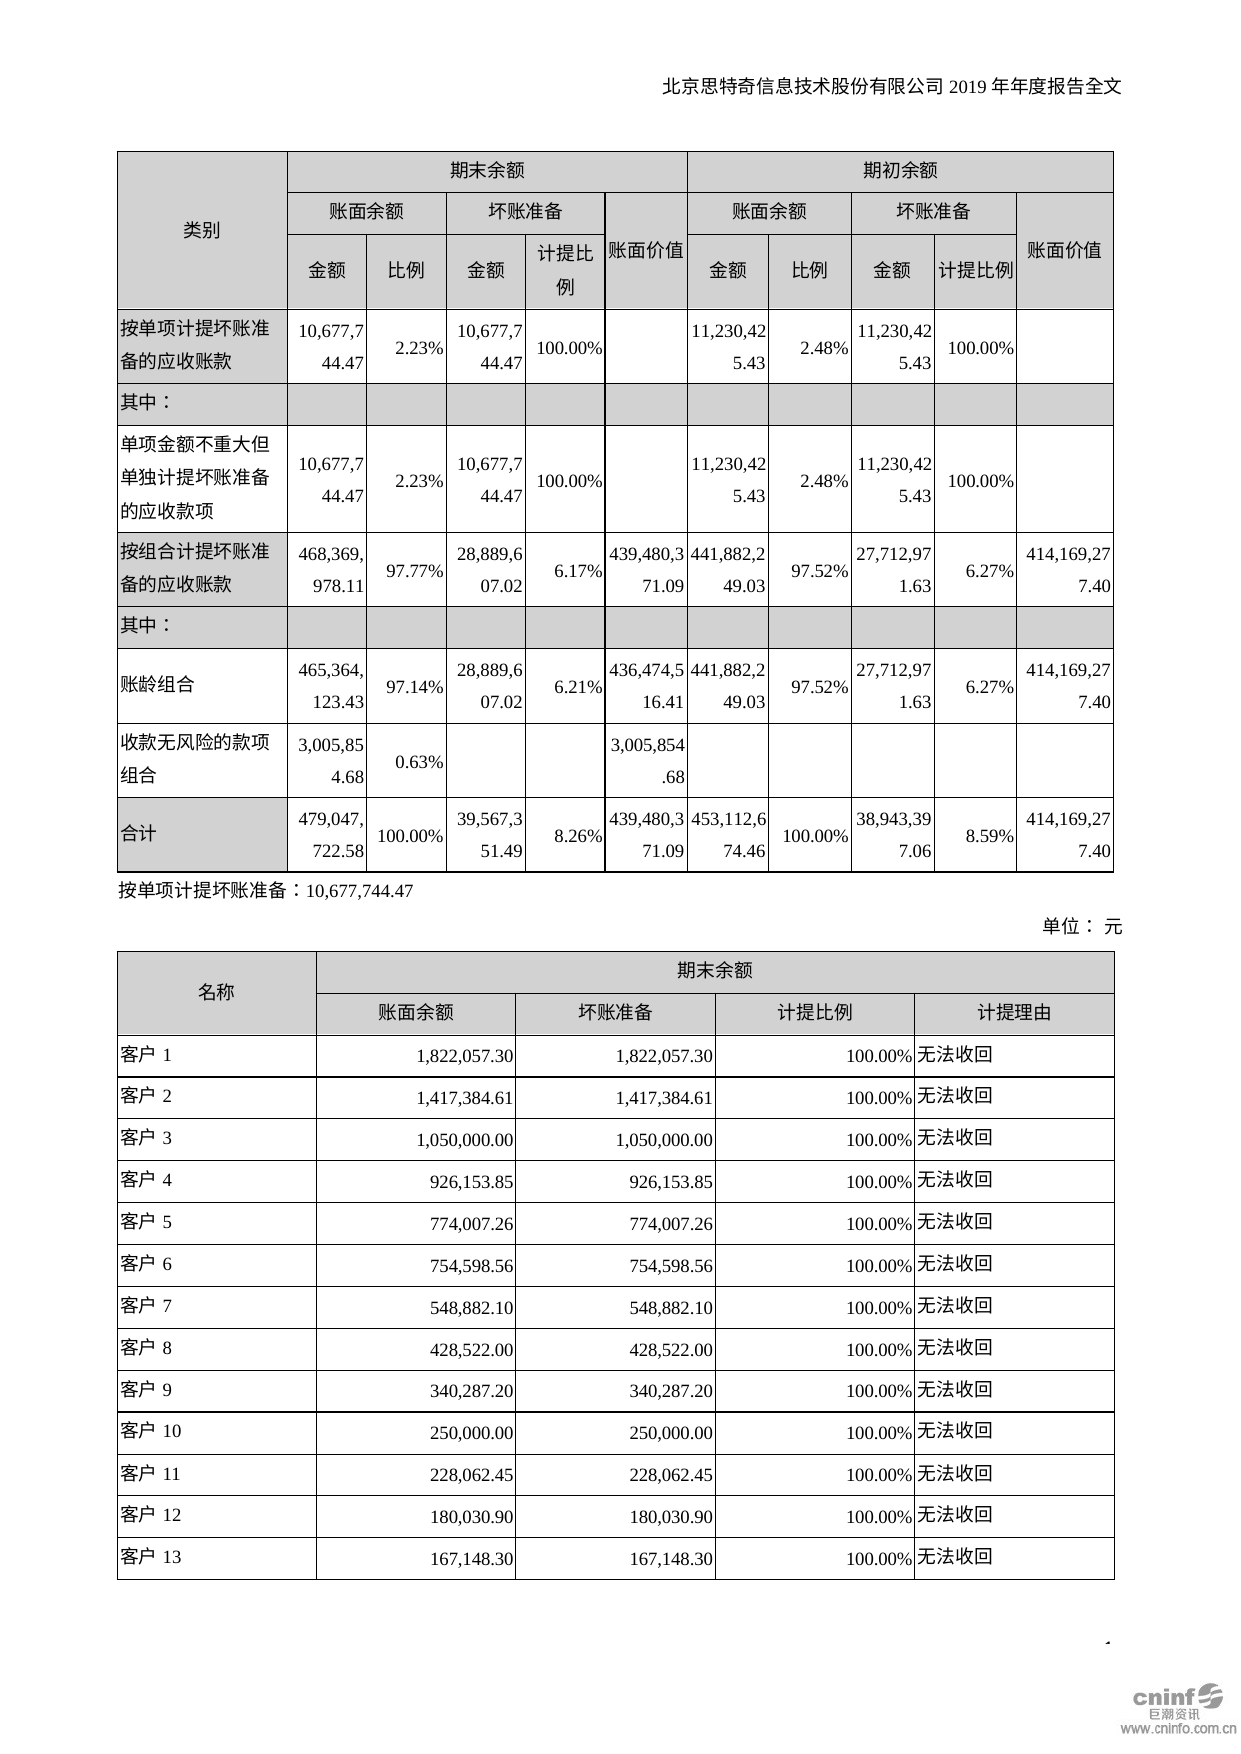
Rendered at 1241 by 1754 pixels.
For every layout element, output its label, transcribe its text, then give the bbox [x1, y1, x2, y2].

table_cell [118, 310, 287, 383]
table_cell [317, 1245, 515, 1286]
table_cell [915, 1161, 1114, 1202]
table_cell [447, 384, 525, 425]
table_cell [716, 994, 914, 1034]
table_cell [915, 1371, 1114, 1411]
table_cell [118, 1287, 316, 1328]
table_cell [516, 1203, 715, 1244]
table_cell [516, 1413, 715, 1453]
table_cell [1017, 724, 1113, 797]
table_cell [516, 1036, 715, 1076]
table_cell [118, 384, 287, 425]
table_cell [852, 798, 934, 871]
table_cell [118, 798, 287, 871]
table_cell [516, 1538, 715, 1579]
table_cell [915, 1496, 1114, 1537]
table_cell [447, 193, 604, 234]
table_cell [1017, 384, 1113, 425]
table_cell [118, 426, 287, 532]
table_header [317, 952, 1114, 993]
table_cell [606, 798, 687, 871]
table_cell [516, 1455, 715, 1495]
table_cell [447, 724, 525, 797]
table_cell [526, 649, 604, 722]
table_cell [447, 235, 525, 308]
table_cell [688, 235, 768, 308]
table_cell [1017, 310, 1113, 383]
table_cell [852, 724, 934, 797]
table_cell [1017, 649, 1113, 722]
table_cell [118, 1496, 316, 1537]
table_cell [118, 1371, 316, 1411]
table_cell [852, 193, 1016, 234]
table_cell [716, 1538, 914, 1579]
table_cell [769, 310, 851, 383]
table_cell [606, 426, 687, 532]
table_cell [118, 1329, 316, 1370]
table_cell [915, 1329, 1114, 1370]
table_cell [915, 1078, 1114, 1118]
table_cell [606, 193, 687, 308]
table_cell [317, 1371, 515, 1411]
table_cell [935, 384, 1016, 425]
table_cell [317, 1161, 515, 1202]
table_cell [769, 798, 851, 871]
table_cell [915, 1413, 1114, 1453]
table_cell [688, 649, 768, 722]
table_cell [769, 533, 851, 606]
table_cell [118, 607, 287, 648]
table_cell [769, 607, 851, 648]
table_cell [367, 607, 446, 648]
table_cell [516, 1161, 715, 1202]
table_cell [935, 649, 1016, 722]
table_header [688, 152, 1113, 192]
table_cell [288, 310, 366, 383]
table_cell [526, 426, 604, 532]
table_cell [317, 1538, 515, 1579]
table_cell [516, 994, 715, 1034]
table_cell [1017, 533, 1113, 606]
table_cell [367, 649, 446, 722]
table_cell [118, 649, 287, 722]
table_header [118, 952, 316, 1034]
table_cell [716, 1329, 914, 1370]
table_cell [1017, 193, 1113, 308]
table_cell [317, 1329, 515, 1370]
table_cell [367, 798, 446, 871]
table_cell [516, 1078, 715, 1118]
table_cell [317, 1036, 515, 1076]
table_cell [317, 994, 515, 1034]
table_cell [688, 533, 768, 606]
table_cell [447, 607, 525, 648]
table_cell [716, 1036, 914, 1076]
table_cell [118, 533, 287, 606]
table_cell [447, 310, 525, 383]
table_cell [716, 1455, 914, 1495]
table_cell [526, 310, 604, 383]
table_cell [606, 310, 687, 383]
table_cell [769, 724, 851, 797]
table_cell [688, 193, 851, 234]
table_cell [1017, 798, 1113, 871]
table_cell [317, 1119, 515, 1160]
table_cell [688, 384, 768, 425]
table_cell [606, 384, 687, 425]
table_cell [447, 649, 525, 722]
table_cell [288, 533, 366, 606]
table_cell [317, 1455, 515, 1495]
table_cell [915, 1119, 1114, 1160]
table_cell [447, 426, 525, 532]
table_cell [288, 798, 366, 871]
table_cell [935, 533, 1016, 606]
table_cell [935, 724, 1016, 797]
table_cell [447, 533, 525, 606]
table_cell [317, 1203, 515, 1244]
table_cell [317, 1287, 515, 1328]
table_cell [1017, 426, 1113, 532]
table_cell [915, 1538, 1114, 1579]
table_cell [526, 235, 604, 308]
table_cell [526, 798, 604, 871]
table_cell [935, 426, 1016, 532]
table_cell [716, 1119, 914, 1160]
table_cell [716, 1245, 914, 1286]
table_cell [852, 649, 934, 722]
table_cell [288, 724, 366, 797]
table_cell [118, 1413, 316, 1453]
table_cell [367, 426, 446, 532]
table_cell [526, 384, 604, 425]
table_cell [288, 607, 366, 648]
picture [1115, 1680, 1240, 1737]
text 单位： 元 [102, 914, 1122, 939]
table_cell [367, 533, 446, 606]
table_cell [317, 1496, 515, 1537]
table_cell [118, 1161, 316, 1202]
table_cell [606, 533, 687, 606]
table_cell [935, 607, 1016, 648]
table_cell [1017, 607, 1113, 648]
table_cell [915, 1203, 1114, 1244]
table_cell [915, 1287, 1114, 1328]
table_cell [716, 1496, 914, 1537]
text 按单项计提坏账准备：10,677,744.47 [118, 878, 1138, 903]
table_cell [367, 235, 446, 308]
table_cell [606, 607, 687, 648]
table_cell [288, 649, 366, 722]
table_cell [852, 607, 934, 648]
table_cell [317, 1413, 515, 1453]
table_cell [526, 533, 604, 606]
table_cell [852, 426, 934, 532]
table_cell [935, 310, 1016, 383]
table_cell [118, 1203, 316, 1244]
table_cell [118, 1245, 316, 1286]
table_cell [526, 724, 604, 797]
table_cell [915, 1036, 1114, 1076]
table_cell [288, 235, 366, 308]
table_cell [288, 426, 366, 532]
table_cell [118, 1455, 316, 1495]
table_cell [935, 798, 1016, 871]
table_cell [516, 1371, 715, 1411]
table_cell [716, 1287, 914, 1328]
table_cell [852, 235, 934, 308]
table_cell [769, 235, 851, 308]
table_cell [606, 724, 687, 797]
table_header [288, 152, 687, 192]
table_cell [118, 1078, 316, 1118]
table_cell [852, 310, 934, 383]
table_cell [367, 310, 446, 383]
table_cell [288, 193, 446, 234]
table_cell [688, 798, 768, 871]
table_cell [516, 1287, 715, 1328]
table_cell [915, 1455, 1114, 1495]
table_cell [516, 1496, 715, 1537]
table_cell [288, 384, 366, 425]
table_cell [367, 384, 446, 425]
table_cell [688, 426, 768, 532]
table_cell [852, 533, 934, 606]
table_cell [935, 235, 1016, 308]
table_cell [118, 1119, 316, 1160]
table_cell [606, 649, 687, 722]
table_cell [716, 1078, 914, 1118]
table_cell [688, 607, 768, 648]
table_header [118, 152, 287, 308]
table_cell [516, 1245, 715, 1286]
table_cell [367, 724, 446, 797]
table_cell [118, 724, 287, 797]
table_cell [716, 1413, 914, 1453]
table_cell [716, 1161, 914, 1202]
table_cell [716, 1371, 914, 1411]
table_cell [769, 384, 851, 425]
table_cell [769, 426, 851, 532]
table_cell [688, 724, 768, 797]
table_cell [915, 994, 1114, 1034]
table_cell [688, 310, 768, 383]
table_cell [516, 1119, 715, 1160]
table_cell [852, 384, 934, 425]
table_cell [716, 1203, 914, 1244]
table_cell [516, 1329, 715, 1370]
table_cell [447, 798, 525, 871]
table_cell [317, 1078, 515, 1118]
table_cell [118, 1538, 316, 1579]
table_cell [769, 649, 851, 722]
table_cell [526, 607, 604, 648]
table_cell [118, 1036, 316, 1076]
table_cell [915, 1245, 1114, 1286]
